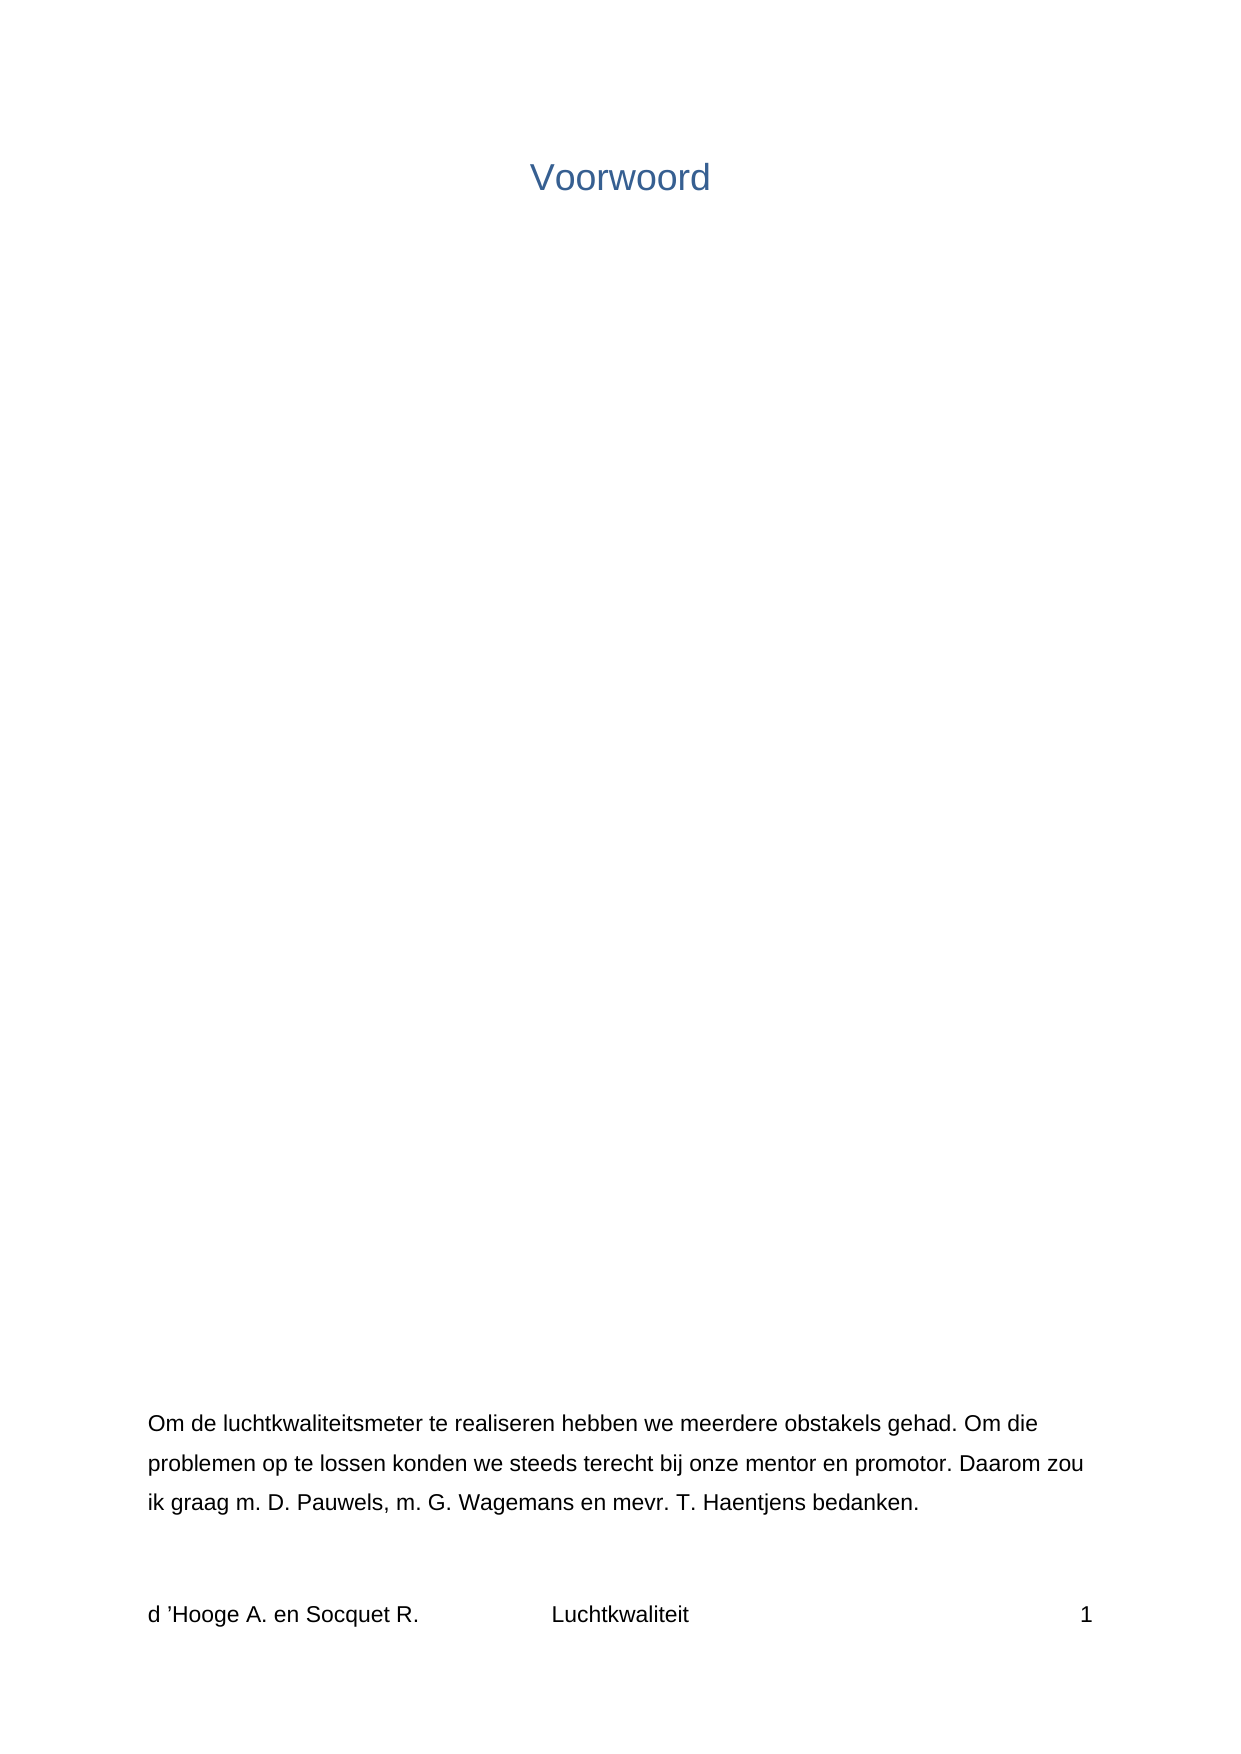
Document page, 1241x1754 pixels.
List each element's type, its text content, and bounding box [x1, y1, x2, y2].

subtitle Voorwoord [148, 156, 1092, 199]
text Om de luchtkwaliteitsmeter te realiseren hebben we meerdere obstakels gehad. Om die problemen op te lossen konden we steeds terecht bij onze mentor en promotor. Daarom zou ik graag m. D. Pauwels, m. G. Wagemans en mevr. T. Haentjens bedanken. [148, 1410, 1092, 1516]
